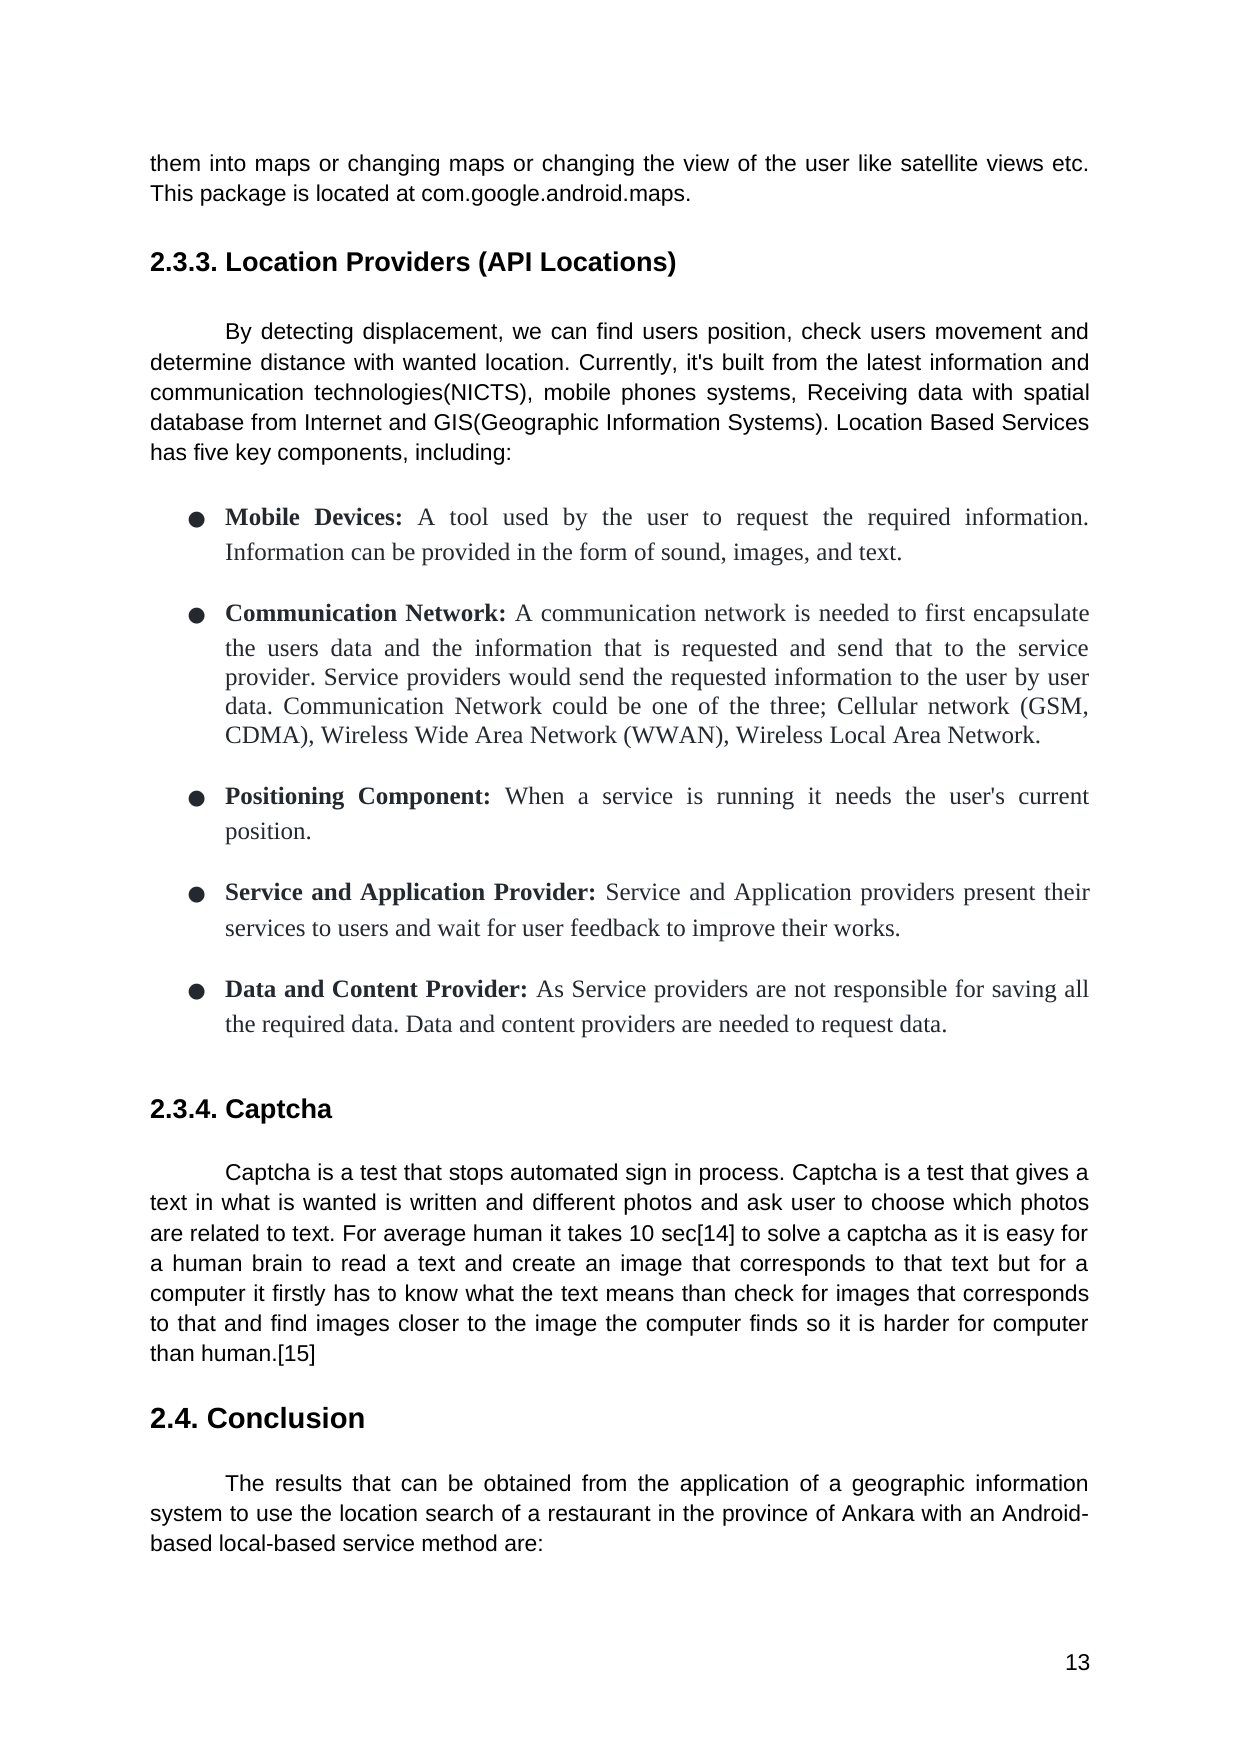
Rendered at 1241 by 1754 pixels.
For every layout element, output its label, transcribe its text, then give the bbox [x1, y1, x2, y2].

list Service and Application Provider: Service and Application providers present their services to users and wait for user feedback to improve their works. [187, 870, 1090, 941]
text 2.3.4. Captcha [150, 1093, 1090, 1124]
list Communication Network: A communication network is needed to first encapsulate the users data and the information that is requested and send that to the service provider. Service providers would send the requested information to the user by user data. Communication Network could be one of the three; Cellular network (GSM, CDMA), Wireless Wide Area Network (WWAN), Wireless Local Area Network. [187, 591, 1090, 748]
text 2.3.3. Location Providers (API Locations) [150, 246, 1090, 278]
text 2.4. Conclusion [150, 1401, 1090, 1434]
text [150, 150, 1090, 207]
list Data and Content Provider: As Service providers are not responsible for saving all the required data. Data and content providers are needed to request data. [187, 966, 1090, 1038]
text Captcha is a test that stops automated sign in process. Captcha is a test that gives a text in what is wanted is written and different photos and ask user to choose which photos are related to text. For average human it takes 10 sec[14] to solve a captcha as it is easy for a human brain to read a text and create an image that corresponds to that text but for a computer it firstly has to know what the text means than check for images that corresponds to that and find images closer to the image the computer finds so it is harder for computer than human.[15] [150, 1159, 1090, 1367]
list Mobile Devices: A tool used by the user to request the required information. Information can be provided in the form of sound, images, and text. [187, 494, 1090, 566]
text The results that can be obtained from the application of a geographic information system to use the location search of a restaurant in the province of Ankara with an Android-based local-based service method are: [150, 1469, 1090, 1556]
list Positioning Component: When a service is running it needs the user's current position. [187, 773, 1090, 845]
text By detecting displacement, we can find users position, check users movement and determine distance with wanted location. Currently, it's built from the latest information and communication technologies(NICTS), mobile phones systems, Receiving data with spatial database from Internet and GIS(Geographic Information Systems). Location Based Services has five key components, including: [150, 318, 1090, 465]
